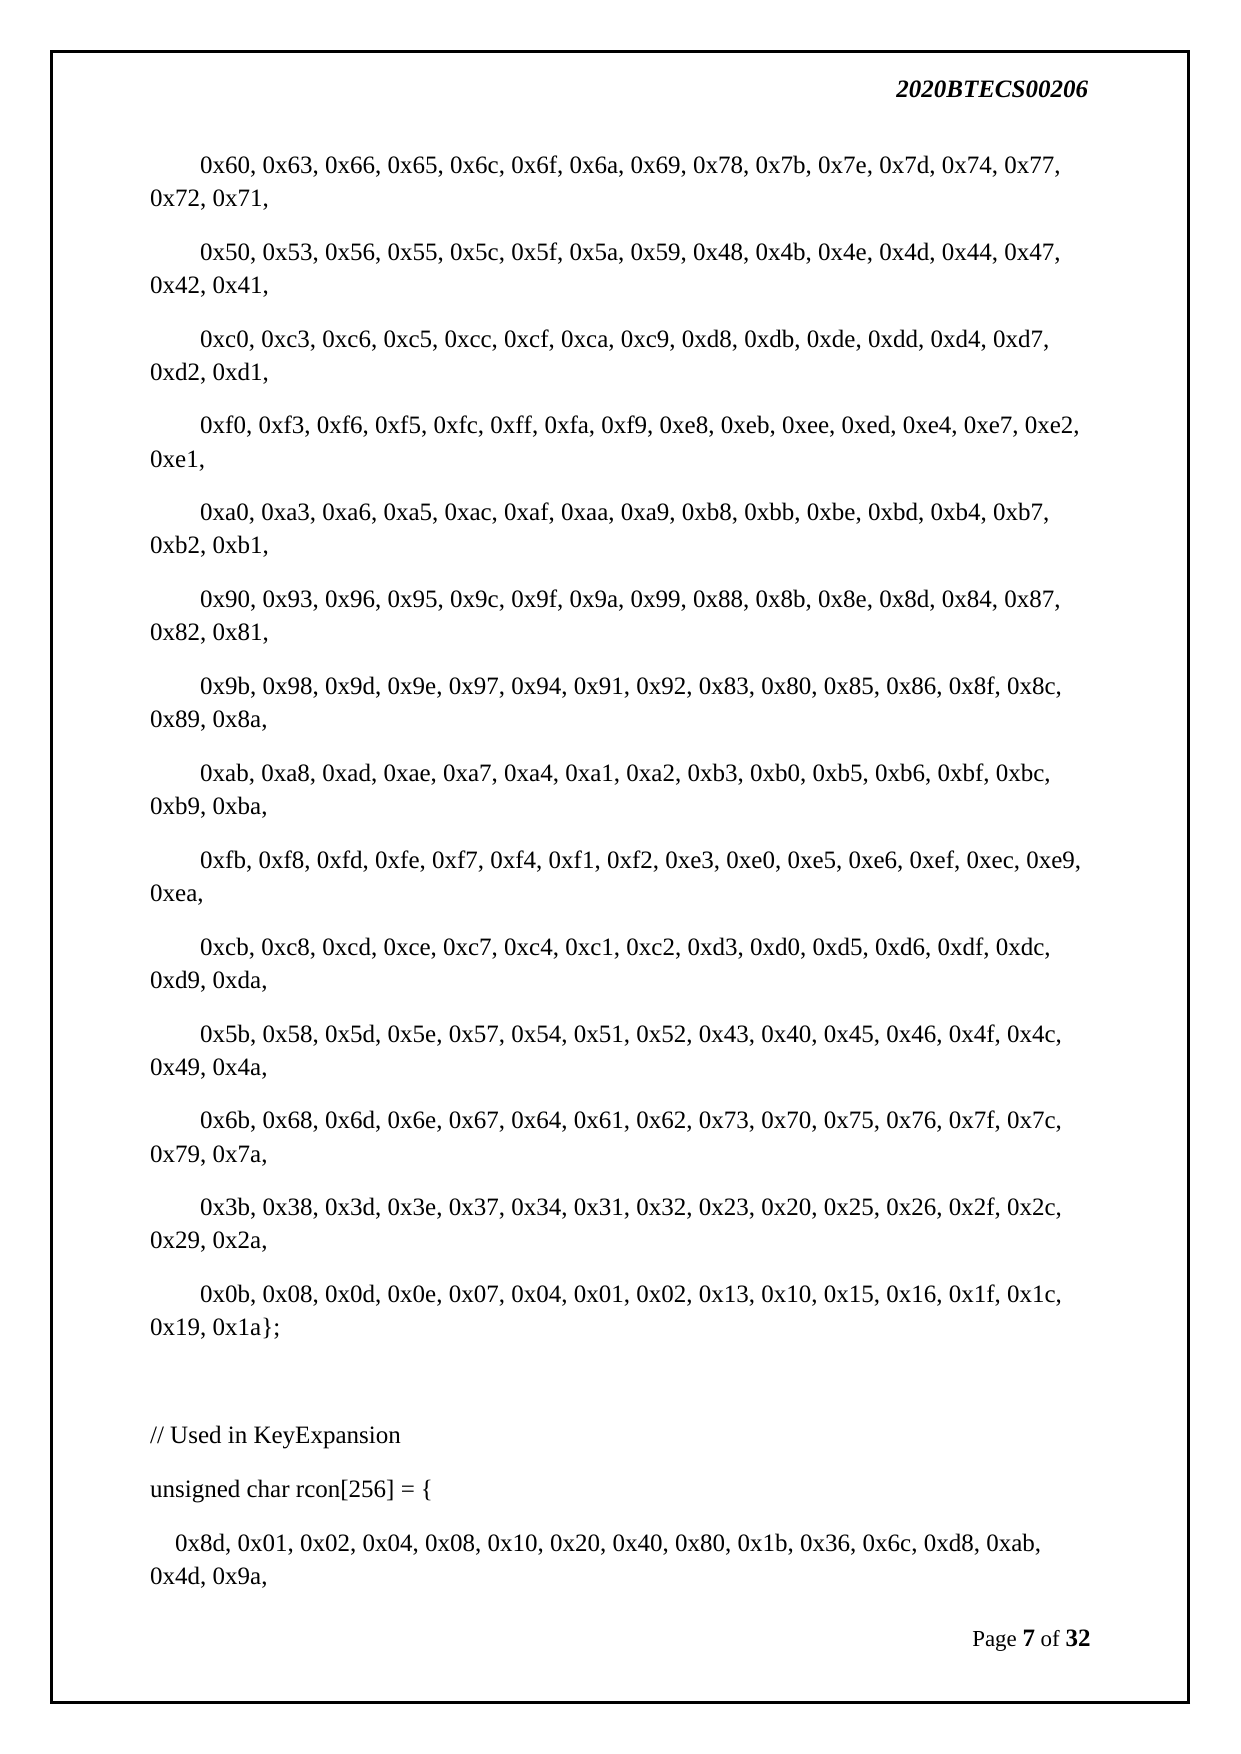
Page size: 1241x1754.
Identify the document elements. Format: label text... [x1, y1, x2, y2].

text 0xab, 0xa8, 0xad, 0xae, 0xa7, 0xa4, 0xa1, 0xa2, 0xb3, 0xb0, 0xb5, 0xb6, 0xbf, 0xbc, 0xb9, 0xba, [150, 758, 1090, 820]
text 0x60, 0x63, 0x66, 0x65, 0x6c, 0x6f, 0x6a, 0x69, 0x78, 0x7b, 0x7e, 0x7d, 0x74, 0x77, 0x72, 0x71, [150, 150, 1090, 212]
text 0x3b, 0x38, 0x3d, 0x3e, 0x37, 0x34, 0x31, 0x32, 0x23, 0x20, 0x25, 0x26, 0x2f, 0x2c, 0x29, 0x2a, [150, 1192, 1090, 1254]
text 0x5b, 0x58, 0x5d, 0x5e, 0x57, 0x54, 0x51, 0x52, 0x43, 0x40, 0x45, 0x46, 0x4f, 0x4c, 0x49, 0x4a, [150, 1019, 1090, 1081]
text 0x8d, 0x01, 0x02, 0x04, 0x08, 0x10, 0x20, 0x40, 0x80, 0x1b, 0x36, 0x6c, 0xd8, 0xab, 0x4d, 0x9a, [150, 1528, 1090, 1589]
text 0xc0, 0xc3, 0xc6, 0xc5, 0xcc, 0xcf, 0xca, 0xc9, 0xd8, 0xdb, 0xde, 0xdd, 0xd4, 0xd7, 0xd2, 0xd1, [150, 324, 1090, 386]
text 0x90, 0x93, 0x96, 0x95, 0x9c, 0x9f, 0x9a, 0x99, 0x88, 0x8b, 0x8e, 0x8d, 0x84, 0x87, 0x82, 0x81, [150, 584, 1090, 646]
text 0xfb, 0xf8, 0xfd, 0xfe, 0xf7, 0xf4, 0xf1, 0xf2, 0xe3, 0xe0, 0xe5, 0xe6, 0xef, 0xec, 0xe9, 0xea, [150, 845, 1090, 907]
text 0xcb, 0xc8, 0xcd, 0xce, 0xc7, 0xc4, 0xc1, 0xc2, 0xd3, 0xd0, 0xd5, 0xd6, 0xdf, 0xdc, 0xd9, 0xda, [150, 932, 1090, 994]
text 0x50, 0x53, 0x56, 0x55, 0x5c, 0x5f, 0x5a, 0x59, 0x48, 0x4b, 0x4e, 0x4d, 0x44, 0x47, 0x42, 0x41, [150, 237, 1090, 299]
text // Used in KeyExpansion [150, 1420, 1090, 1449]
text 0xa0, 0xa3, 0xa6, 0xa5, 0xac, 0xaf, 0xaa, 0xa9, 0xb8, 0xbb, 0xbe, 0xbd, 0xb4, 0xb7, 0xb2, 0xb1, [150, 497, 1090, 559]
text 0xf0, 0xf3, 0xf6, 0xf5, 0xfc, 0xff, 0xfa, 0xf9, 0xe8, 0xeb, 0xee, 0xed, 0xe4, 0xe7, 0xe2, 0xe1, [150, 411, 1090, 472]
text 0x0b, 0x08, 0x0d, 0x0e, 0x07, 0x04, 0x01, 0x02, 0x13, 0x10, 0x15, 0x16, 0x1f, 0x1c, 0x19, 0x1a}; [150, 1279, 1090, 1341]
text unsigned char rcon[256] = { [150, 1474, 1090, 1503]
text 0x6b, 0x68, 0x6d, 0x6e, 0x67, 0x64, 0x61, 0x62, 0x73, 0x70, 0x75, 0x76, 0x7f, 0x7c, 0x79, 0x7a, [150, 1106, 1090, 1167]
text 0x9b, 0x98, 0x9d, 0x9e, 0x97, 0x94, 0x91, 0x92, 0x83, 0x80, 0x85, 0x86, 0x8f, 0x8c, 0x89, 0x8a, [150, 671, 1090, 733]
